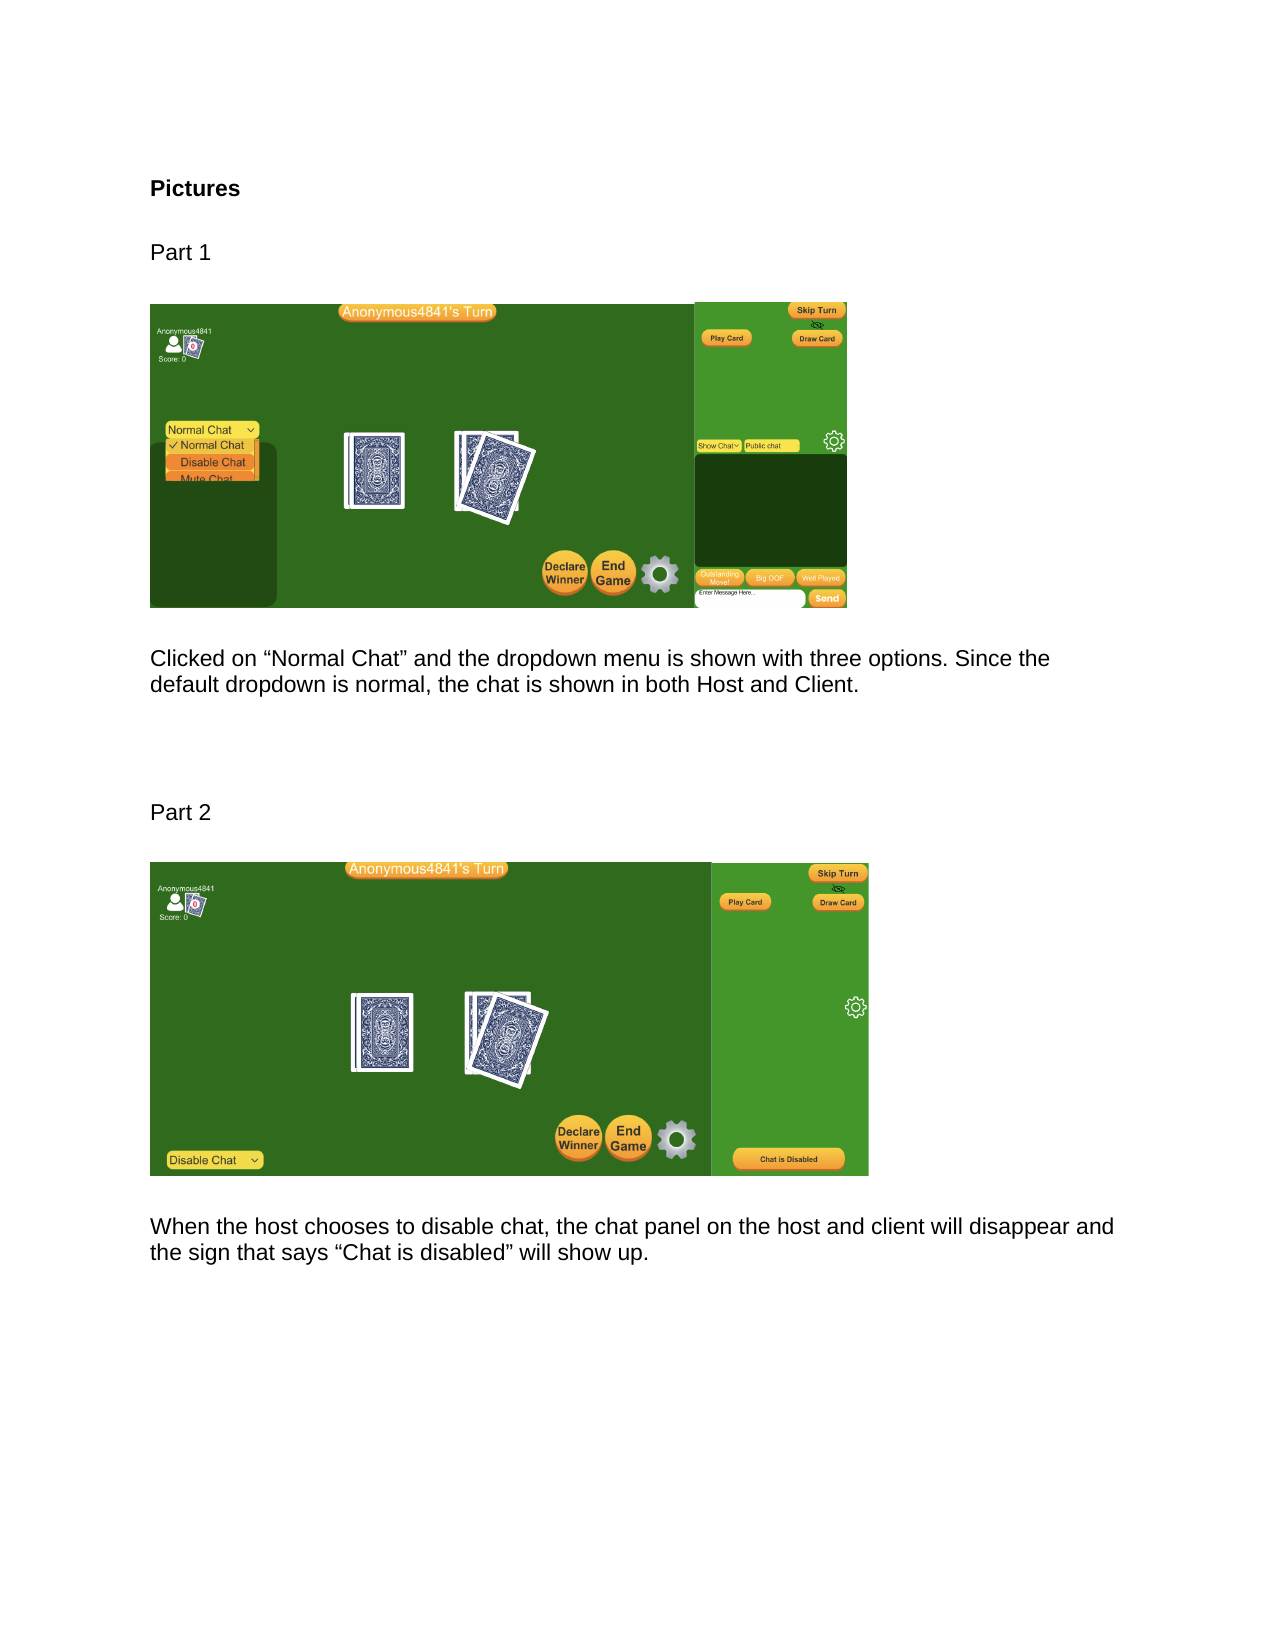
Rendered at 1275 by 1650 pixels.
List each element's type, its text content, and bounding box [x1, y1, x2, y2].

picture [150, 862, 869, 1176]
text Pictures [150, 175, 1125, 201]
text When the host chooses to disable chat, the chat panel on the host and client will disappear and the sign that says “Chat is disabled” will show up. [150, 1213, 1125, 1265]
text Part 1 [150, 239, 1125, 265]
text Part 2 [150, 799, 1125, 825]
text Clicked on “Normal Chat” and the dropdown menu is shown with three options. Since the default dropdown is normal, the chat is shown in both Host and Client. [150, 645, 1125, 698]
picture [150, 302, 847, 608]
